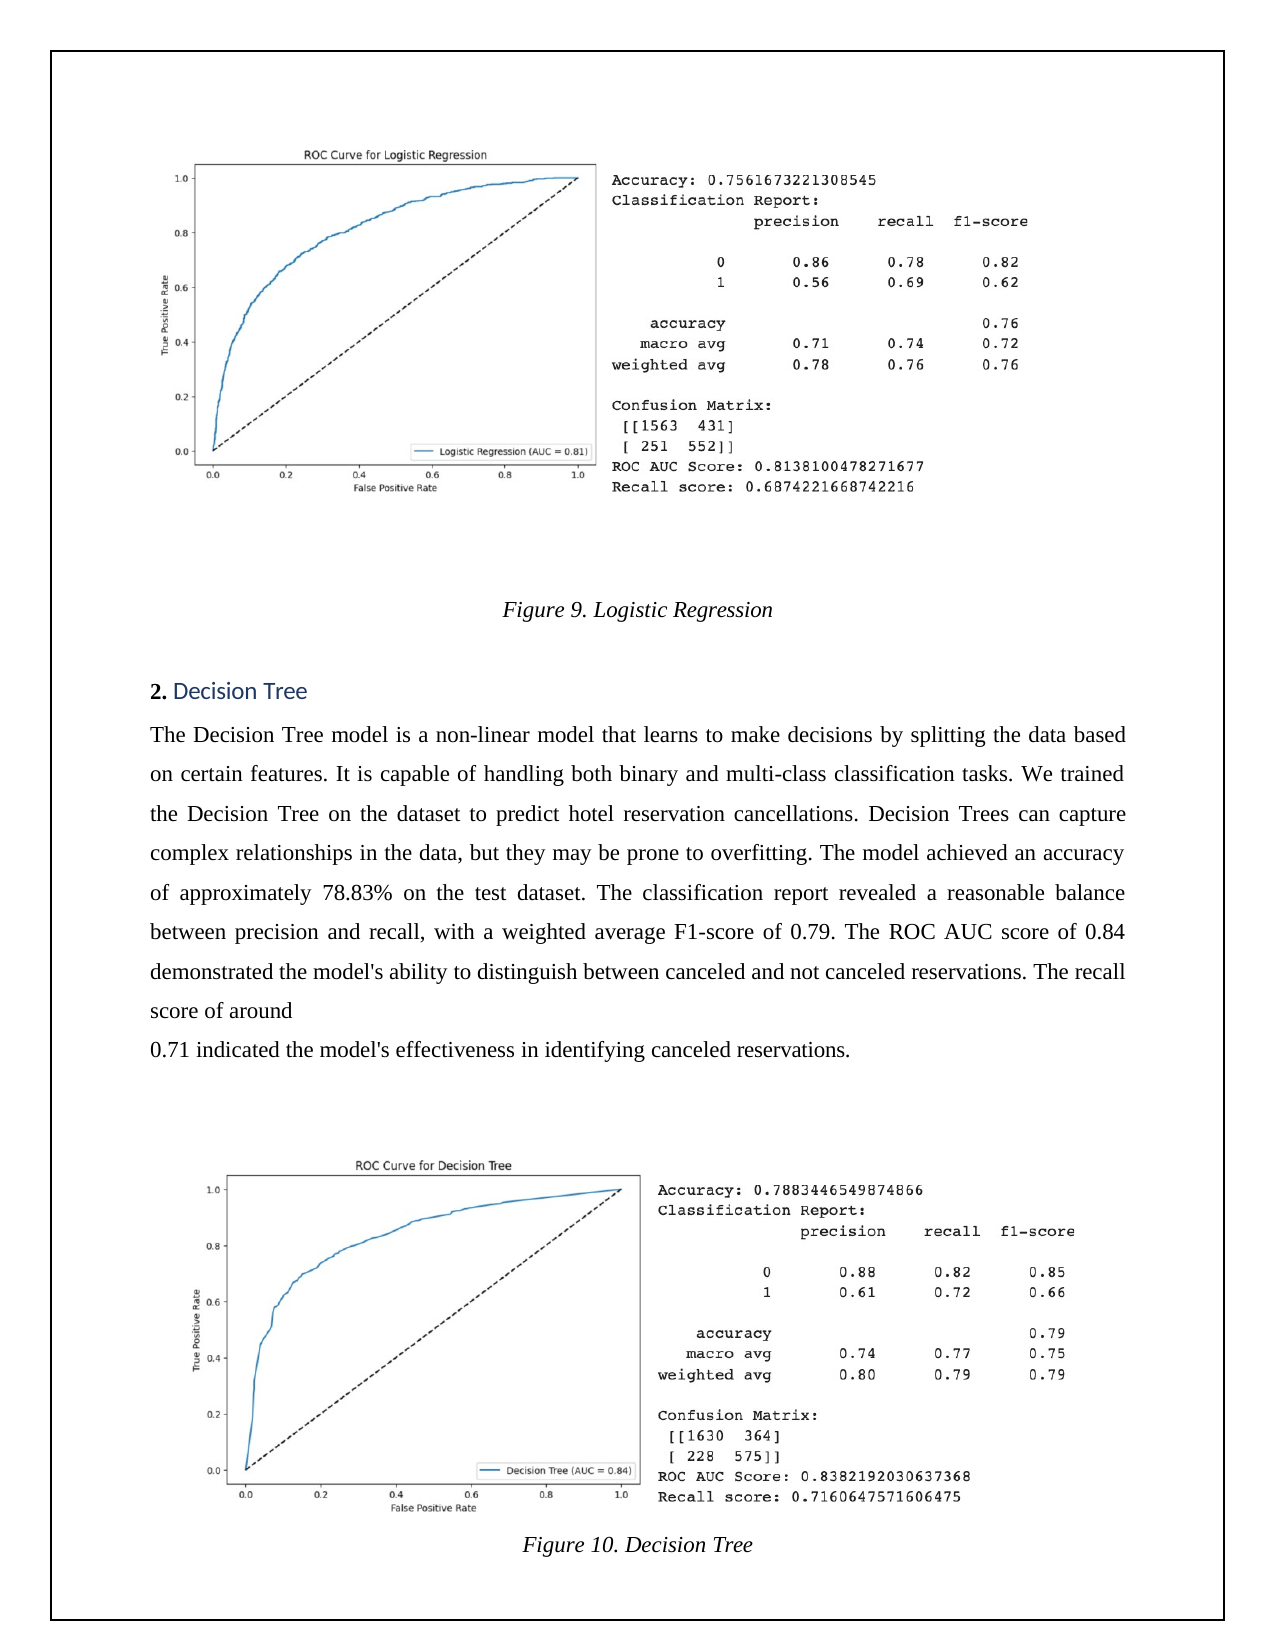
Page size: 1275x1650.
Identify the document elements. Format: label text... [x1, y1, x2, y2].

text Figure 9. Logistic Regression [138, 596, 1137, 622]
text The Decision Tree model is a non-linear model that learns to make decisions by splitting the data based on certain features. It is capable of handling both binary and multi-class classification tasks. We trained the Decision Tree on the dataset to predict hotel reservation cancellations. Decision Trees can capture complex relationships in the data, but they may be prone to overfitting. The model achieved an accuracy of approximately 78.83% on the test dataset. The classification report revealed a reasonable balance between precision and recall, with a weighted average F1-score of 0.79. The ROC AUC score of 0.84 demonstrated the model's ability to distinguish between canceled and not canceled reservations. The recall score of around [150, 721, 1126, 1023]
picture [191, 1160, 641, 1178]
picture [611, 175, 1028, 492]
subtitle Decision Tree [150, 675, 1173, 706]
text 0.71 indicated the model's effectiveness in identifying canceled reservations. [150, 1037, 1173, 1063]
text Figure 10. Decision Tree [137, 1178, 1138, 1558]
picture [160, 150, 597, 492]
